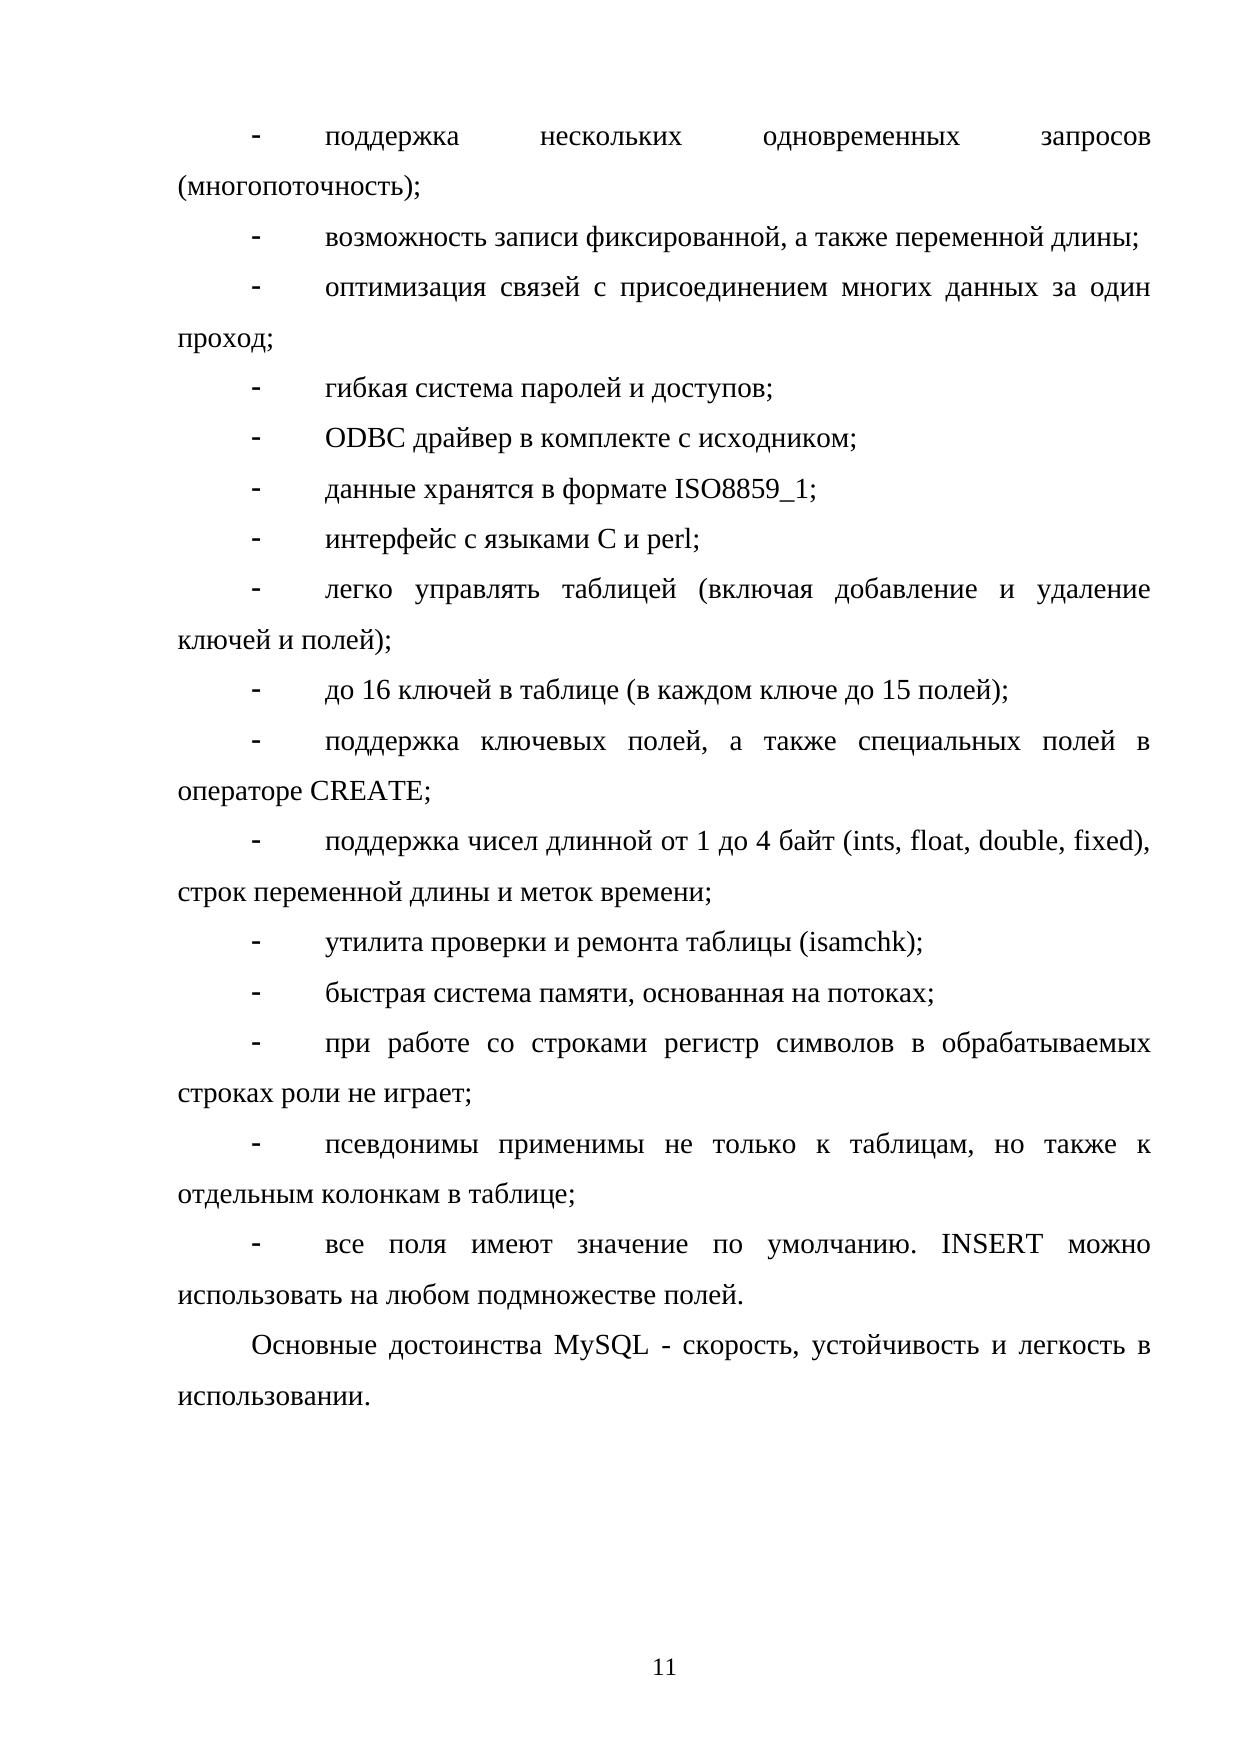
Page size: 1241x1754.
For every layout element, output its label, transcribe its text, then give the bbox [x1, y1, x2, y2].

list все поля имеют значение по умолчанию. INSERT можно использовать на любом подмножестве полей. [177, 1227, 1152, 1311]
list оптимизация связей с присоединением многих данных за один проход; [177, 269, 1152, 353]
list интерфейс с языками C и perl; [177, 521, 1152, 555]
list при работе со строками регистр символов в обрабатываемых строках роли не играет; [177, 1025, 1152, 1109]
list утилита проверки и ремонта таблицы (isamchk); [177, 924, 1152, 958]
text Основные достоинства MySQL - скорость, устойчивость и легкость в использовании. [177, 1327, 1152, 1411]
list поддержка ключевых полей, а также специальных полей в операторе CREATE; [177, 723, 1152, 807]
list до 16 ключей в таблице (в каждом ключе до 15 полей); [177, 672, 1152, 706]
list поддержка нескольких одновременных запросов (многопоточность); [177, 118, 1152, 202]
list ODBC драйвер в комплекте с исходником; [177, 420, 1152, 454]
list гибкая система паролей и доступов; [177, 370, 1152, 404]
list возможность записи фиксированной, а также переменной длины; [177, 219, 1152, 252]
list быстрая система памяти, основанная на потоках; [177, 975, 1152, 1008]
list легко управлять таблицей (включая добавление и удаление ключей и полей); [177, 572, 1152, 656]
list псевдонимы применимы не только к таблицам, но также к отдельным колонкам в таблице; [177, 1126, 1152, 1210]
list данные хранятся в формате ISO8859_1; [177, 471, 1152, 504]
list поддержка чисел длинной от 1 до 4 байт (ints, float, double, fixed), строк переменной длины и меток времени; [177, 823, 1152, 907]
